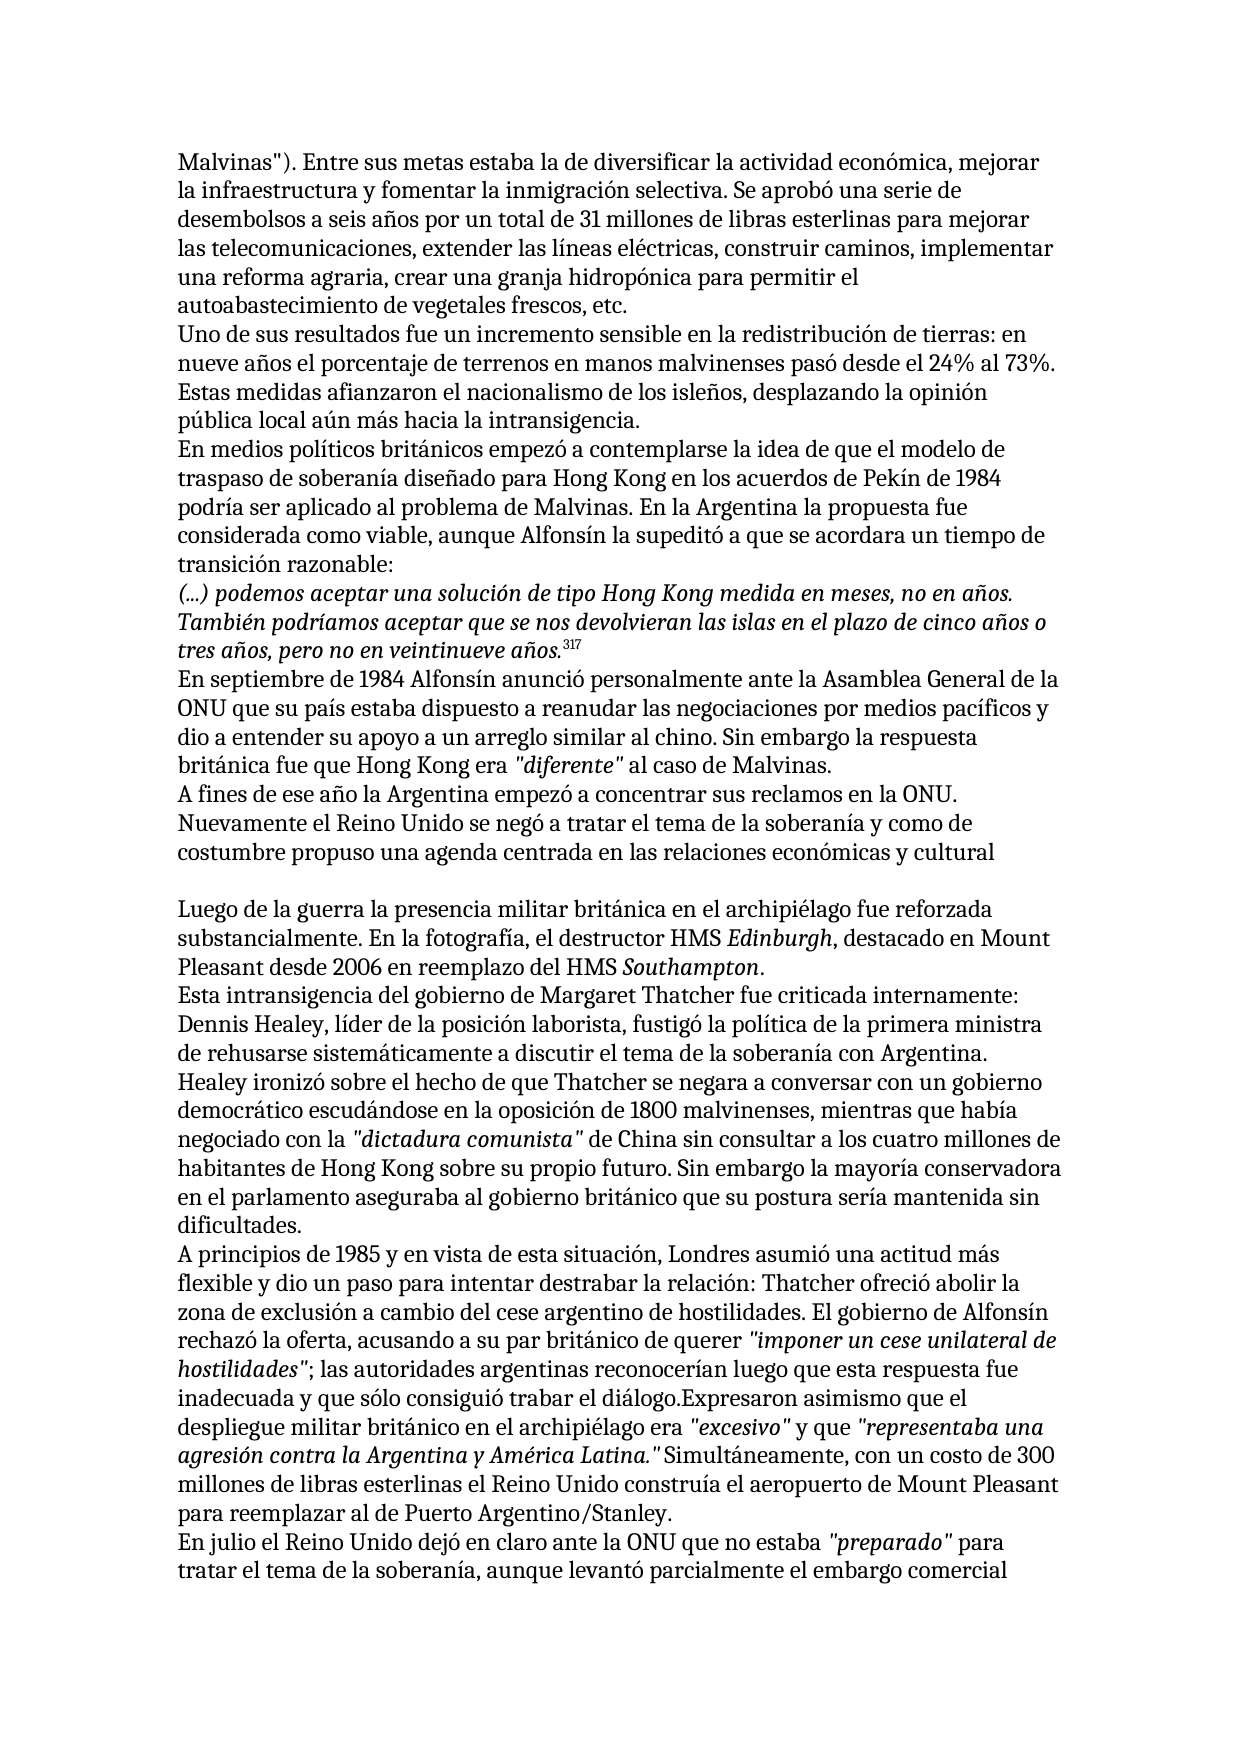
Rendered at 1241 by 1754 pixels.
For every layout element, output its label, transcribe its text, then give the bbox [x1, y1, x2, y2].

text Esta intransigencia del gobierno de Margaret Thatcher fue criticada internamente: Dennis Healey, líder de la posición laborista, fustigó la política de la primera ministra de rehusarse sistemáticamente a discutir el tema de la soberanía con Argentina. Healey ironizó sobre el hecho de que Thatcher se negara a conversar con un gobierno democrático escudándose en la oposición de 1800 malvinenses, mientras que había negociado con la "dictadura comunista" de China sin consultar a los cuatro millones de habitantes de Hong Kong sobre su propio futuro. Sin embargo la mayoría conservadora en el parlamento aseguraba al gobierno británico que su postura sería mantenida sin dificultades. [177, 981, 1063, 1240]
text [177, 148, 1063, 320]
text A fines de ese año la Argentina empezó a concentrar sus reclamos en la ONU. Nuevamente el Reino Unido se negó a tratar el tema de la soberanía y como de costumbre propuso una agenda centrada en las relaciones económicas y cultural [177, 780, 1063, 866]
text En medios políticos británicos empezó a contemplarse la idea de que el modelo de traspaso de soberanía diseñado para Hong Kong en los acuerdos de Pekín de 1984 podría ser aplicado al problema de Malvinas. En la Argentina la propuesta fue considerada como viable, aunque Alfonsín la supeditó a que se acordara un tiempo de transición razonable: [177, 435, 1063, 579]
text En septiembre de 1984 Alfonsín anunció personalmente ante la Asamblea General de la ONU que su país estaba dispuesto a reanudar las negociaciones por medios pacíficos y dio a entender su apoyo a un arreglo similar al chino. Sin embargo la respuesta británica fue que Hong Kong era "diferente" al caso de Malvinas. [177, 665, 1063, 780]
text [177, 1528, 1063, 1585]
text A principios de 1985 y en vista de esta situación, Londres asumió una actitud más flexible y dio un paso para intentar destrabar la relación: Thatcher ofreció abolir la zona de exclusión a cambio del cese argentino de hostilidades. El gobierno de Alfonsín rechazó la oferta, acusando a su par británico de querer "imponer un cese unilateral de hostilidades"; las autoridades argentinas reconocerían luego que esta respuesta fue inadecuada y que sólo consiguió trabar el diálogo.Expresaron asimismo que el despliegue militar británico en el archipiélago era "excesivo" y que "representaba una agresión contra la Argentina y América Latina." Simultáneamente, con un costo de 300 millones de libras esterlinas el Reino Unido construía el aeropuerto de Mount Pleasant para reemplazar al de Puerto Argentino/Stanley. [177, 1240, 1063, 1528]
text Luego de la guerra la presencia militar británica en el archipiélago fue reforzada substancialmente. En la fotografía, el destructor HMS Edinburgh, destacado en Mount Pleasant desde 2006 en reemplazo del HMS Southampton. [177, 895, 1063, 981]
text (...) podemos aceptar una solución de tipo Hong Kong medida en meses, no en años. También podríamos aceptar que se nos devolvieran las islas en el plazo de cinco años o tres años, pero no en veintinueve años.317 [177, 579, 1063, 665]
text Uno de sus resultados fue un incremento sensible en la redistribución de tierras: en nueve años el porcentaje de terrenos en manos malvinenses pasó desde el 24% al 73%. Estas medidas afianzaron el nacionalismo de los isleños, desplazando la opinión pública local aún más hacia la intransigencia. [177, 320, 1063, 435]
